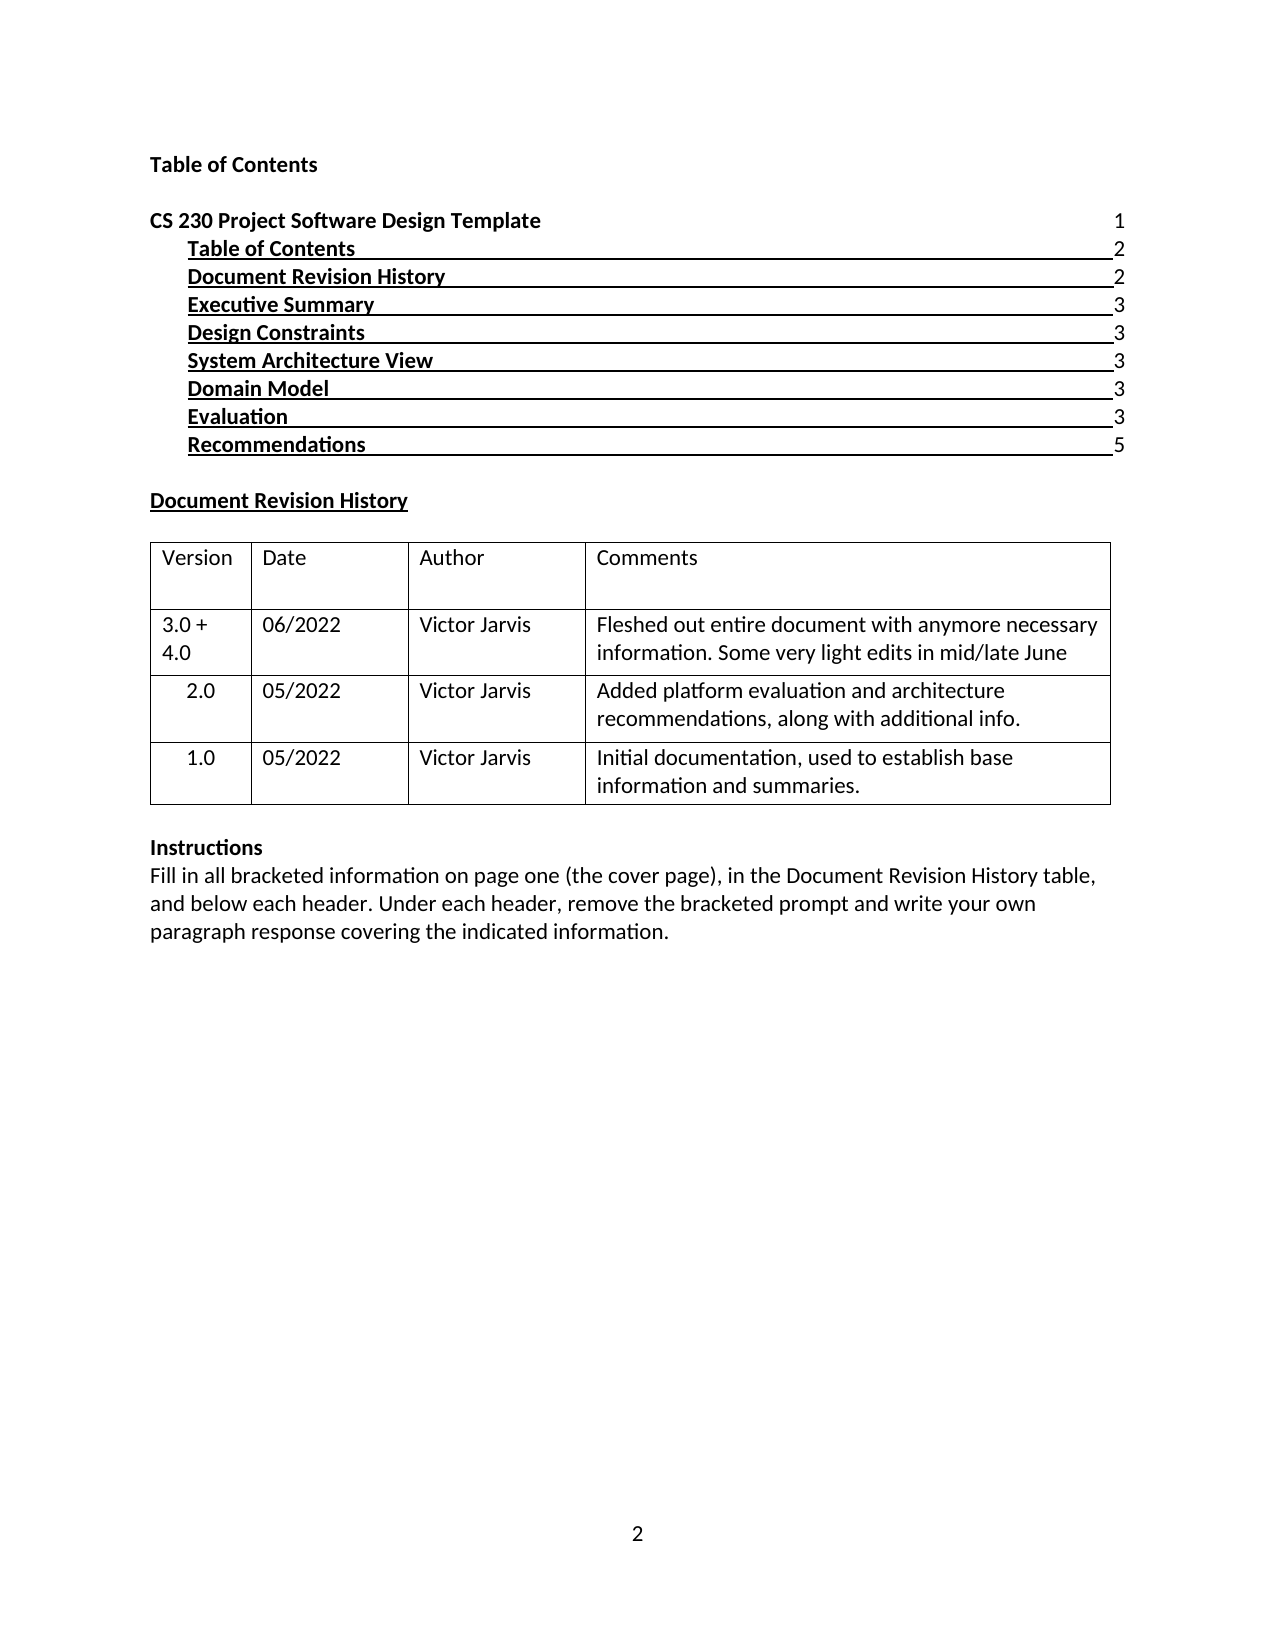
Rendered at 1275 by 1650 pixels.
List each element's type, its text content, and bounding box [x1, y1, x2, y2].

table_cell 05/2022 [252, 676, 408, 742]
table_header Version [151, 543, 251, 609]
table_header Date [252, 543, 408, 609]
table_cell Victor Jarvis [409, 743, 585, 804]
table_header Author [409, 543, 585, 609]
table_cell 1.0 [151, 743, 251, 804]
table_cell 3.0 + 4.0 [151, 610, 251, 675]
table_cell 05/2022 [252, 743, 408, 804]
table_cell 06/2022 [252, 610, 408, 675]
text Instructions [150, 833, 1125, 861]
table_cell Victor Jarvis [409, 676, 585, 742]
text Fill in all bracketed information on page one (the cover page), in the Document Revision History table, and below each header. Under each header, remove the bracketed prompt and write your own paragraph response covering the indicated information. [150, 861, 1125, 945]
table_cell Fleshed out entire document with anymore necessary information. Some very light edits in mid/late June [586, 610, 1110, 675]
table_cell 2.0 [151, 676, 251, 742]
subtitle Document Revision History [150, 486, 1125, 514]
table_cell Added platform evaluation and architecture recommendations, along with additional info. [586, 676, 1110, 742]
table_header Comments [586, 543, 1110, 609]
table_cell Victor Jarvis [409, 610, 585, 675]
subtitle Table of Contents [150, 150, 1125, 178]
table_cell Initial documentation, used to establish base information and summaries. [586, 743, 1110, 804]
